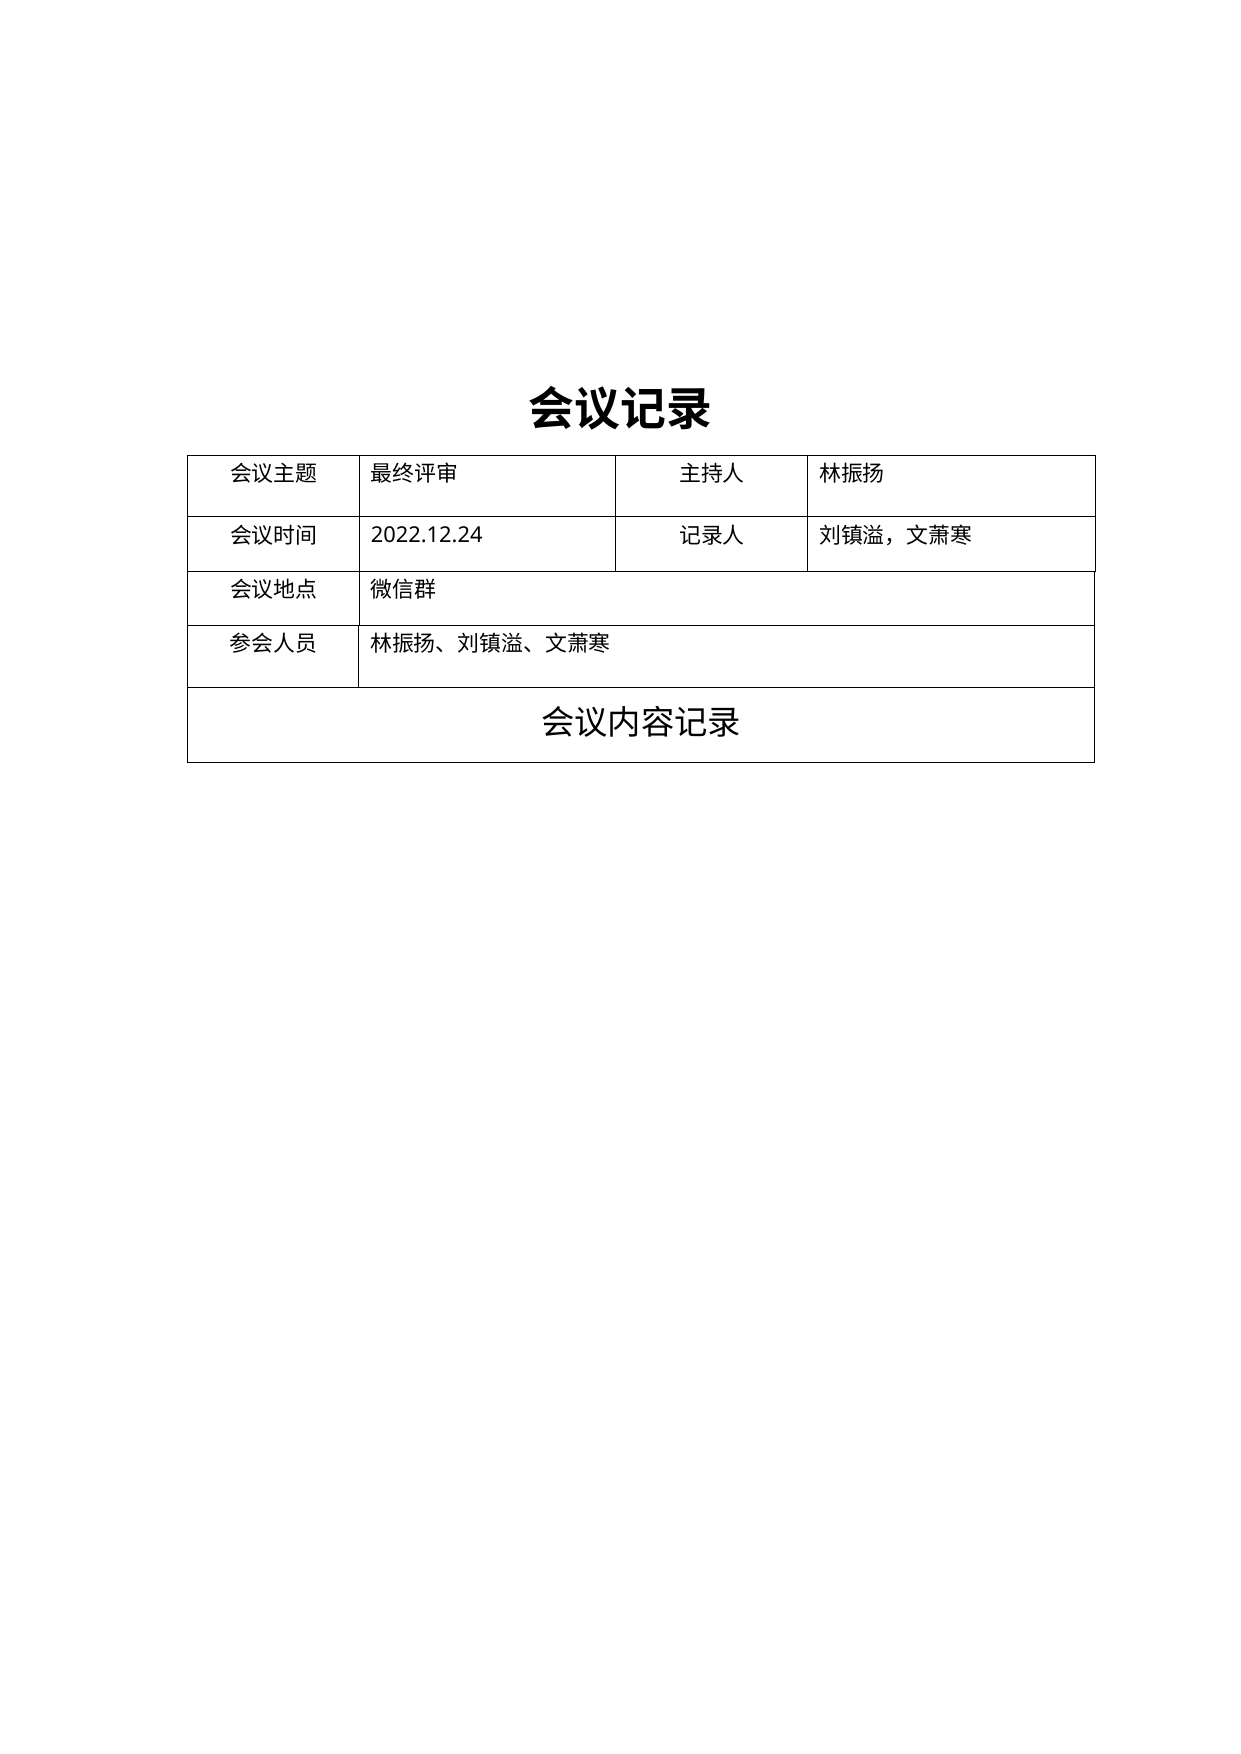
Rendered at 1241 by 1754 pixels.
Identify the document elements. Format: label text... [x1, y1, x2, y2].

table_cell 林振扬、刘镇溢、文萧寒 [359, 626, 1094, 687]
table_cell 会议地点 [188, 572, 359, 625]
table_cell 刘镇溢，文萧寒 [808, 517, 1095, 571]
table_cell 会议时间 [188, 517, 359, 571]
table_header 主持人 [616, 456, 807, 516]
table_cell 微信群 [360, 572, 1094, 625]
table_cell 参会人员 [188, 626, 358, 687]
table_header 林振扬 [808, 456, 1095, 516]
table_header 会议主题 [188, 456, 359, 516]
text 会议记录 [187, 357, 1053, 454]
table_cell 2022.12.24 [360, 517, 615, 571]
table_header 最终评审 [360, 456, 615, 516]
table_cell 会议内容记录 [188, 688, 1094, 762]
table_cell 记录人 [616, 517, 807, 571]
